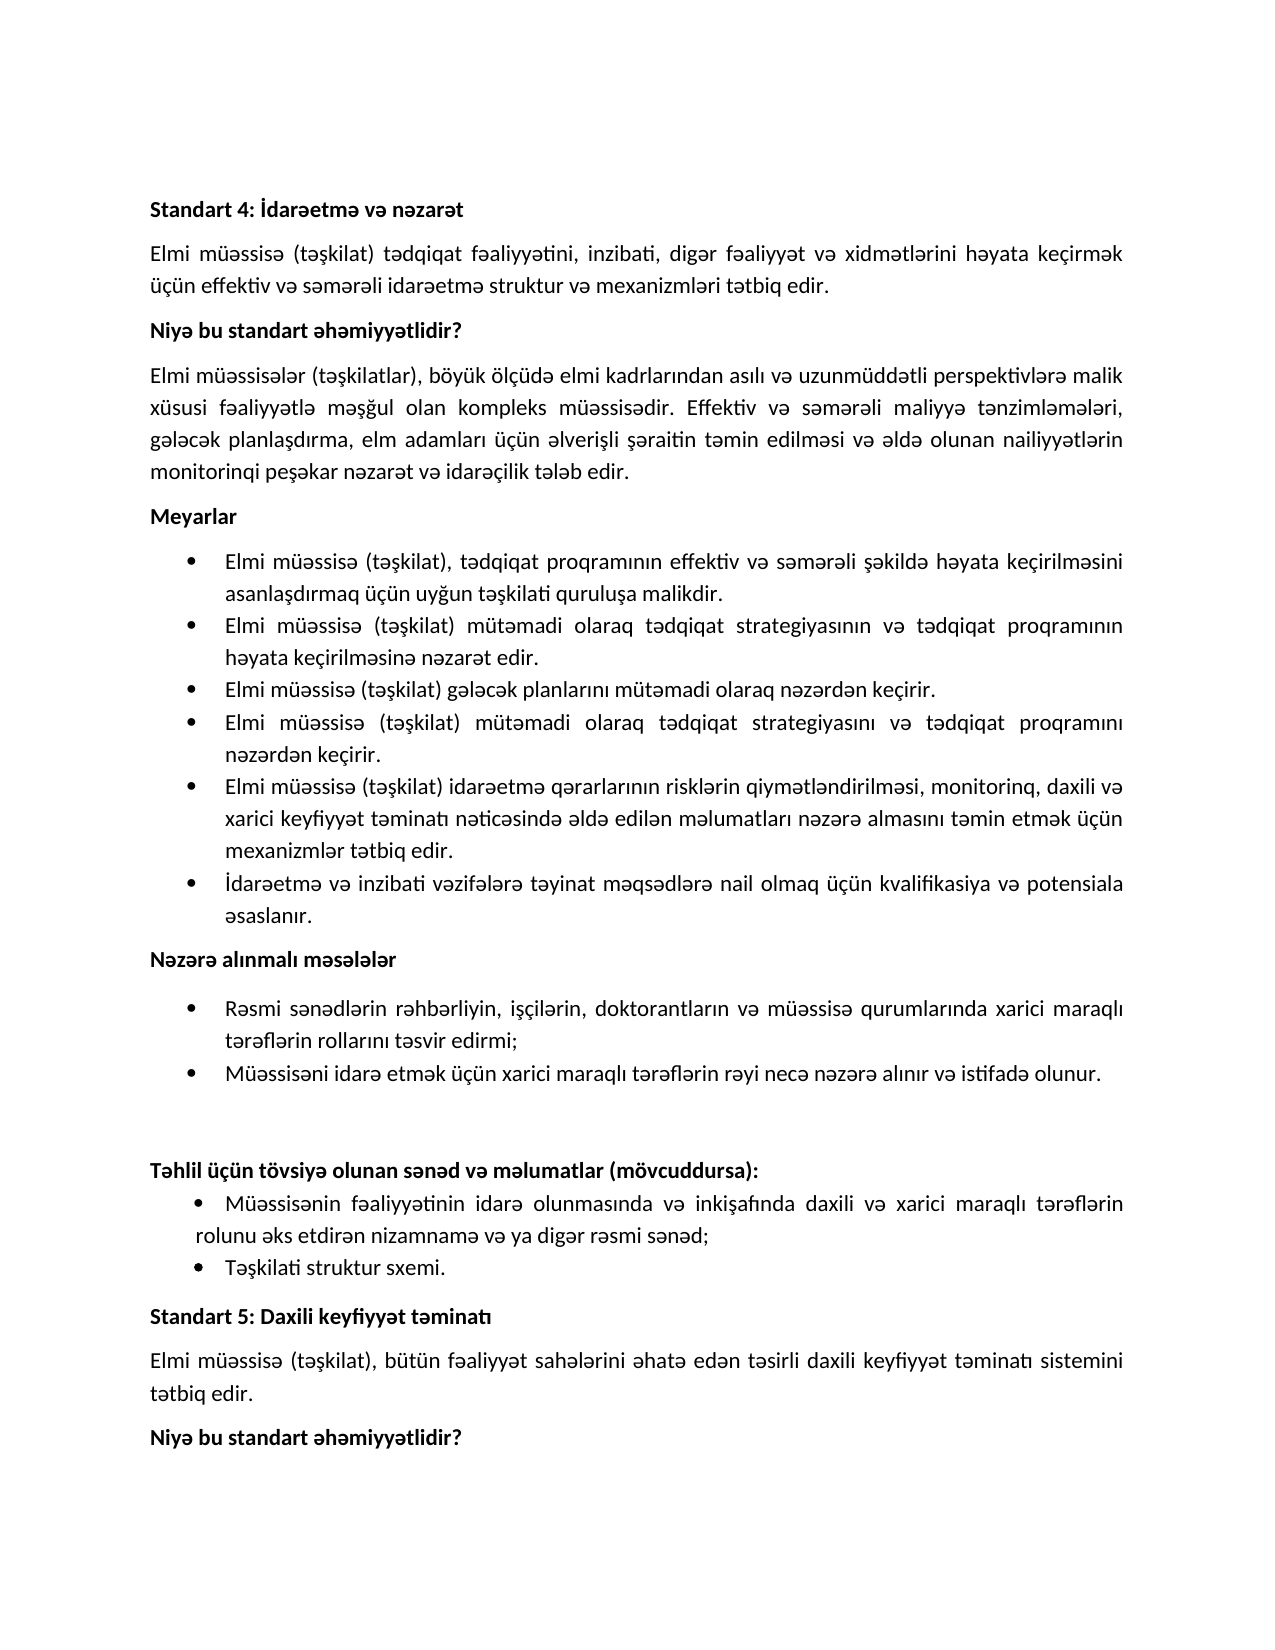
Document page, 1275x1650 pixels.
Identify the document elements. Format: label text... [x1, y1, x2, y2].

list Elmi müəssisə (təşkilat) mütəmadi olaraq tədqiqat strategiyasının və tədqiqat proqramının həyata keçirilməsinə nəzarət edir. [187, 611, 1125, 671]
list Elmi müəssisə (təşkilat) idarəetmə qərarlarının risklərin qiymətləndirilməsi, monitorinq, daxili və xarici keyfiyyət təminatı nəticəsində əldə edilən məlumatları nəzərə almasını təmin etmək üçün mexanizmlər tətbiq edir. [187, 772, 1125, 864]
text Təhlil üçün tövsiyə olunan sənəd və məlumatlar (mövcuddursa): [150, 1157, 1125, 1184]
list Elmi müəssisə (təşkilat), tədqiqat proqramının effektiv və səmərəli şəkildə həyata keçirilməsini asanlaşdırmaq üçün uyğun təşkilati quruluşa malikdir. [187, 547, 1125, 607]
text Elmi müəssisə (təşkilat), bütün fəaliyyət sahələrini əhatə edən təsirli daxili keyfiyyət təminatı sistemini tətbiq edir. [150, 1347, 1125, 1407]
text Nəzərə alınmalı məsələlər [150, 946, 1125, 974]
list Elmi müəssisə (təşkilat) mütəmadi olaraq tədqiqat strategiyasını və tədqiqat proqramını nəzərdən keçirir. [187, 708, 1125, 768]
list Təşkilati struktur sxemi. [194, 1253, 1125, 1281]
list Müəssisənin fəaliyyətinin idarə olunmasında və inkişafında daxili və xarici maraqlı tərəflərin rolunu əks etdirən nizamnamə və ya digər rəsmi sənəd; [194, 1189, 1125, 1249]
text Niyə bu standart əhəmiyyətlidir? [150, 316, 1125, 344]
text Elmi müəssisə (təşkilat) tədqiqat fəaliyyətini, inzibati, digər fəaliyyət və xidmətlərini həyata keçirmək üçün effektiv və səmərəli idarəetmə struktur və mexanizmləri tətbiq edir. [150, 239, 1125, 299]
text Standart 5: Daxili keyfiyyət təminatı [150, 1302, 1125, 1330]
text Elmi müəssisələr (təşkilatlar), böyük ölçüdə elmi kadrlarından asılı və uzunmüddətli perspektivlərə malik xüsusi fəaliyyətlə məşğul olan kompleks müəssisədir. Effektiv və səmərəli maliyyə tənzimləmələri, gələcək planlaşdırma, elm adamları üçün əlverişli şəraitin təmin edilməsi və əldə olunan nailiyyətlərin monitorinqi peşəkar nəzarət və idarəçilik tələb edir. [150, 361, 1125, 486]
list Elmi müəssisə (təşkilat) gələcək planlarını mütəmadi olaraq nəzərdən keçirir. [187, 676, 1125, 704]
text Niyə bu standart əhəmiyyətlidir? [150, 1423, 1125, 1452]
list Müəssisəni idarə etmək üçün xarici maraqlı tərəflərin rəyi necə nəzərə alınır və istifadə olunur. [187, 1059, 1125, 1087]
list Rəsmi sənədlərin rəhbərliyin, işçilərin, doktorantların və müəssisə qurumlarında xarici maraqlı tərəflərin rollarını təsvir edirmi; [187, 994, 1125, 1055]
text Meyarlar [150, 502, 1125, 530]
list İdarəetmə və inzibati vəzifələrə təyinat məqsədlərə nail olmaq üçün kvalifikasiya və potensiala əsaslanır. [187, 869, 1125, 929]
text Standart 4: İdarəetmə və nəzarət [150, 195, 1125, 223]
